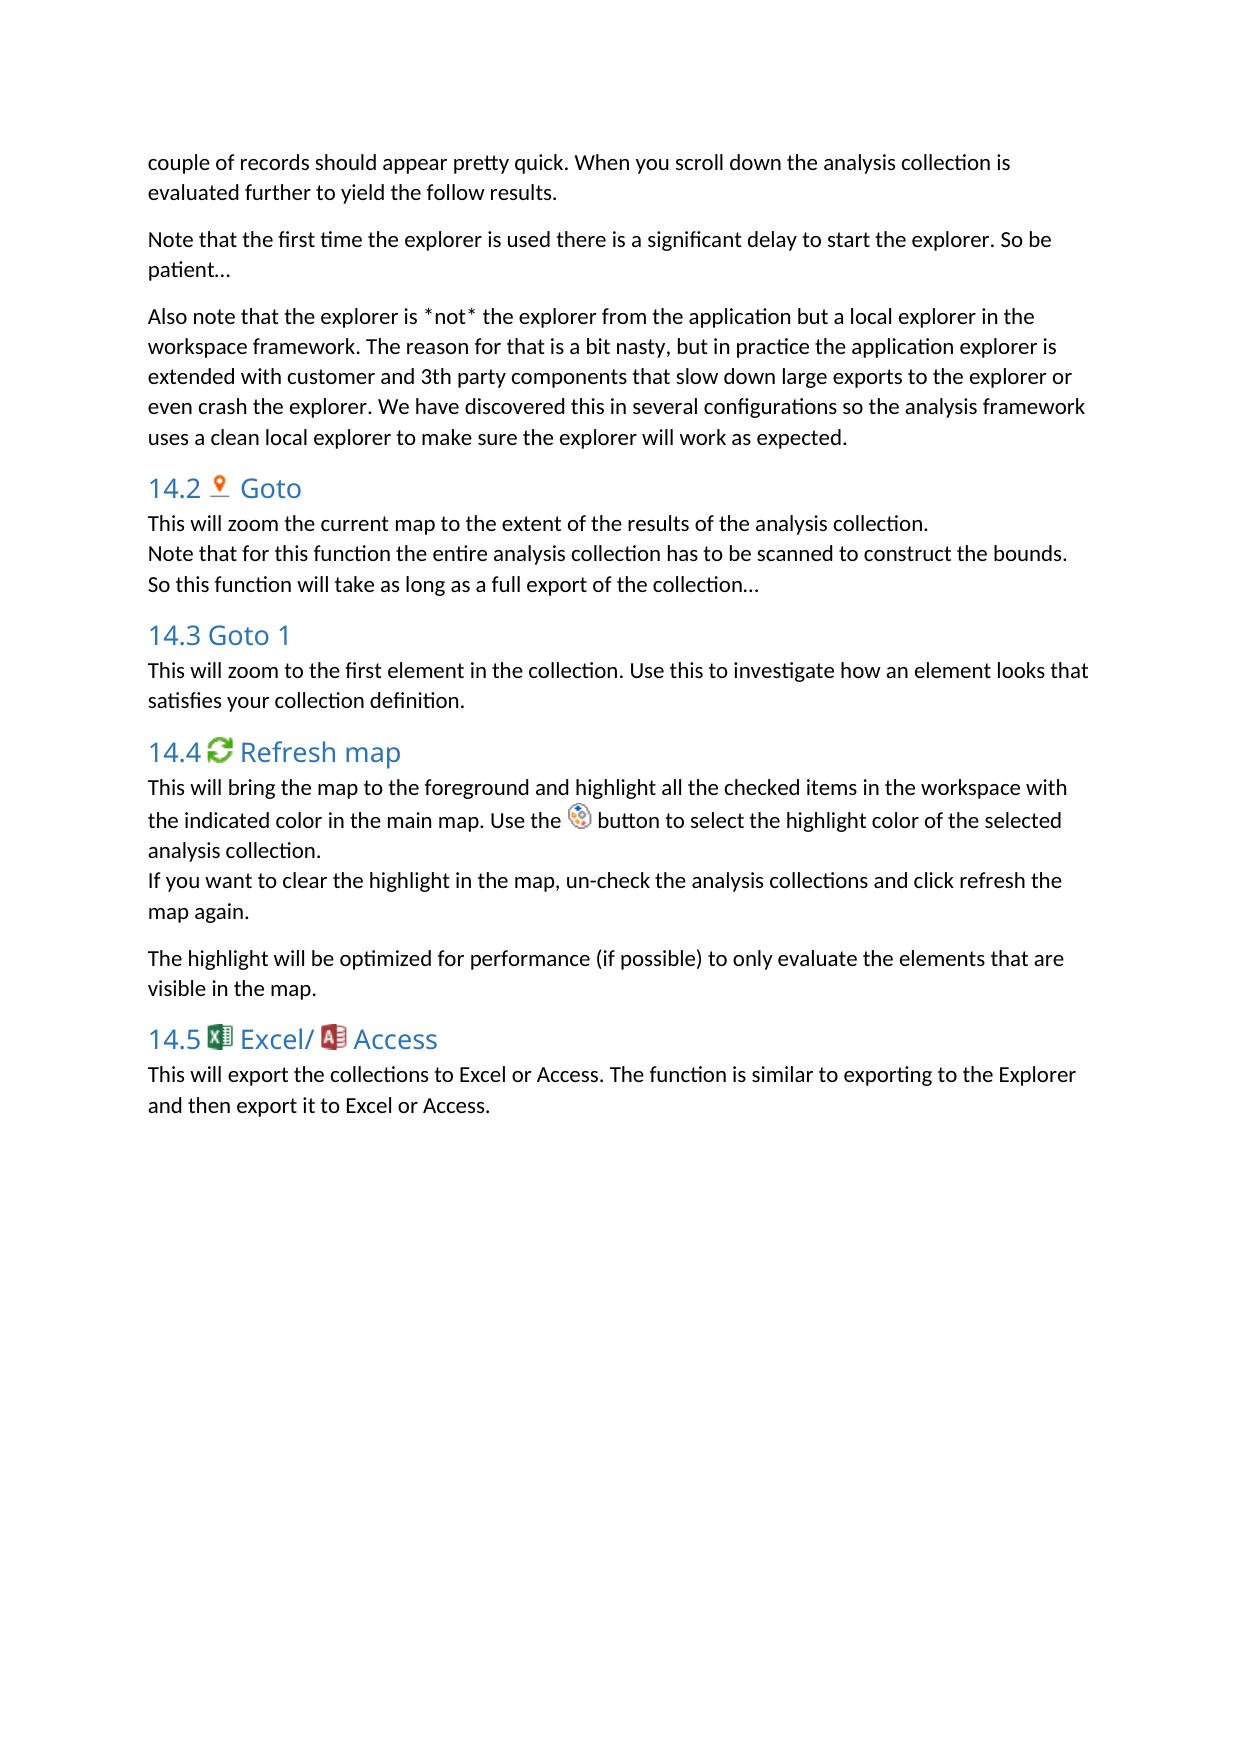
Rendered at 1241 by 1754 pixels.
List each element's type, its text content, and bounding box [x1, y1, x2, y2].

text Note that the first time the explorer is used there is a significant delay to start the explorer. So be patient… [148, 225, 1093, 283]
picture [321, 1024, 347, 1050]
subtitle Goto 1 [148, 617, 1093, 653]
subtitle Refresh map [148, 733, 1093, 770]
subtitle Excel/ Access [148, 1021, 1093, 1058]
text The highlight will be optimized for performance (if possible) to only evaluate the elements that are visible in the map. [148, 944, 1093, 1002]
text This will bring the map to the foreground and highlight all the checked items in the workspace with the indicated color in the main map. Use the button to select the highlight color of the selected analysis collection. If you want to clear the highlight in the map, un-check the analysis collections and click refresh the map again. [148, 773, 1093, 925]
picture [567, 803, 593, 829]
picture [207, 737, 233, 763]
picture [207, 1024, 233, 1050]
text This will zoom the current map to the extent of the results of the analysis collection. Note that for this function the entire analysis collection has to be scanned to construct the bounds. So this function will take as long as a full export of the collection… [148, 509, 1093, 598]
subtitle Goto [148, 469, 1093, 506]
text Also note that the explorer is *not* the explorer from the application but a local explorer in the workspace framework. The reason for that is a bit nasty, but in practice the application explorer is extended with customer and 3th party components that slow down large exports to the explorer or even crash the explorer. We have discovered this in several configurations so the analysis framework uses a clean local explorer to make sure the explorer will work as expected. [148, 302, 1093, 451]
picture [207, 473, 233, 499]
text This will zoom to the first element in the collection. Use this to investigate how an element looks that satisfies your collection definition. [148, 656, 1093, 714]
text This will export the collections to Excel or Access. The function is similar to exporting to the Explorer and then export it to Excel or Access. [148, 1061, 1093, 1119]
